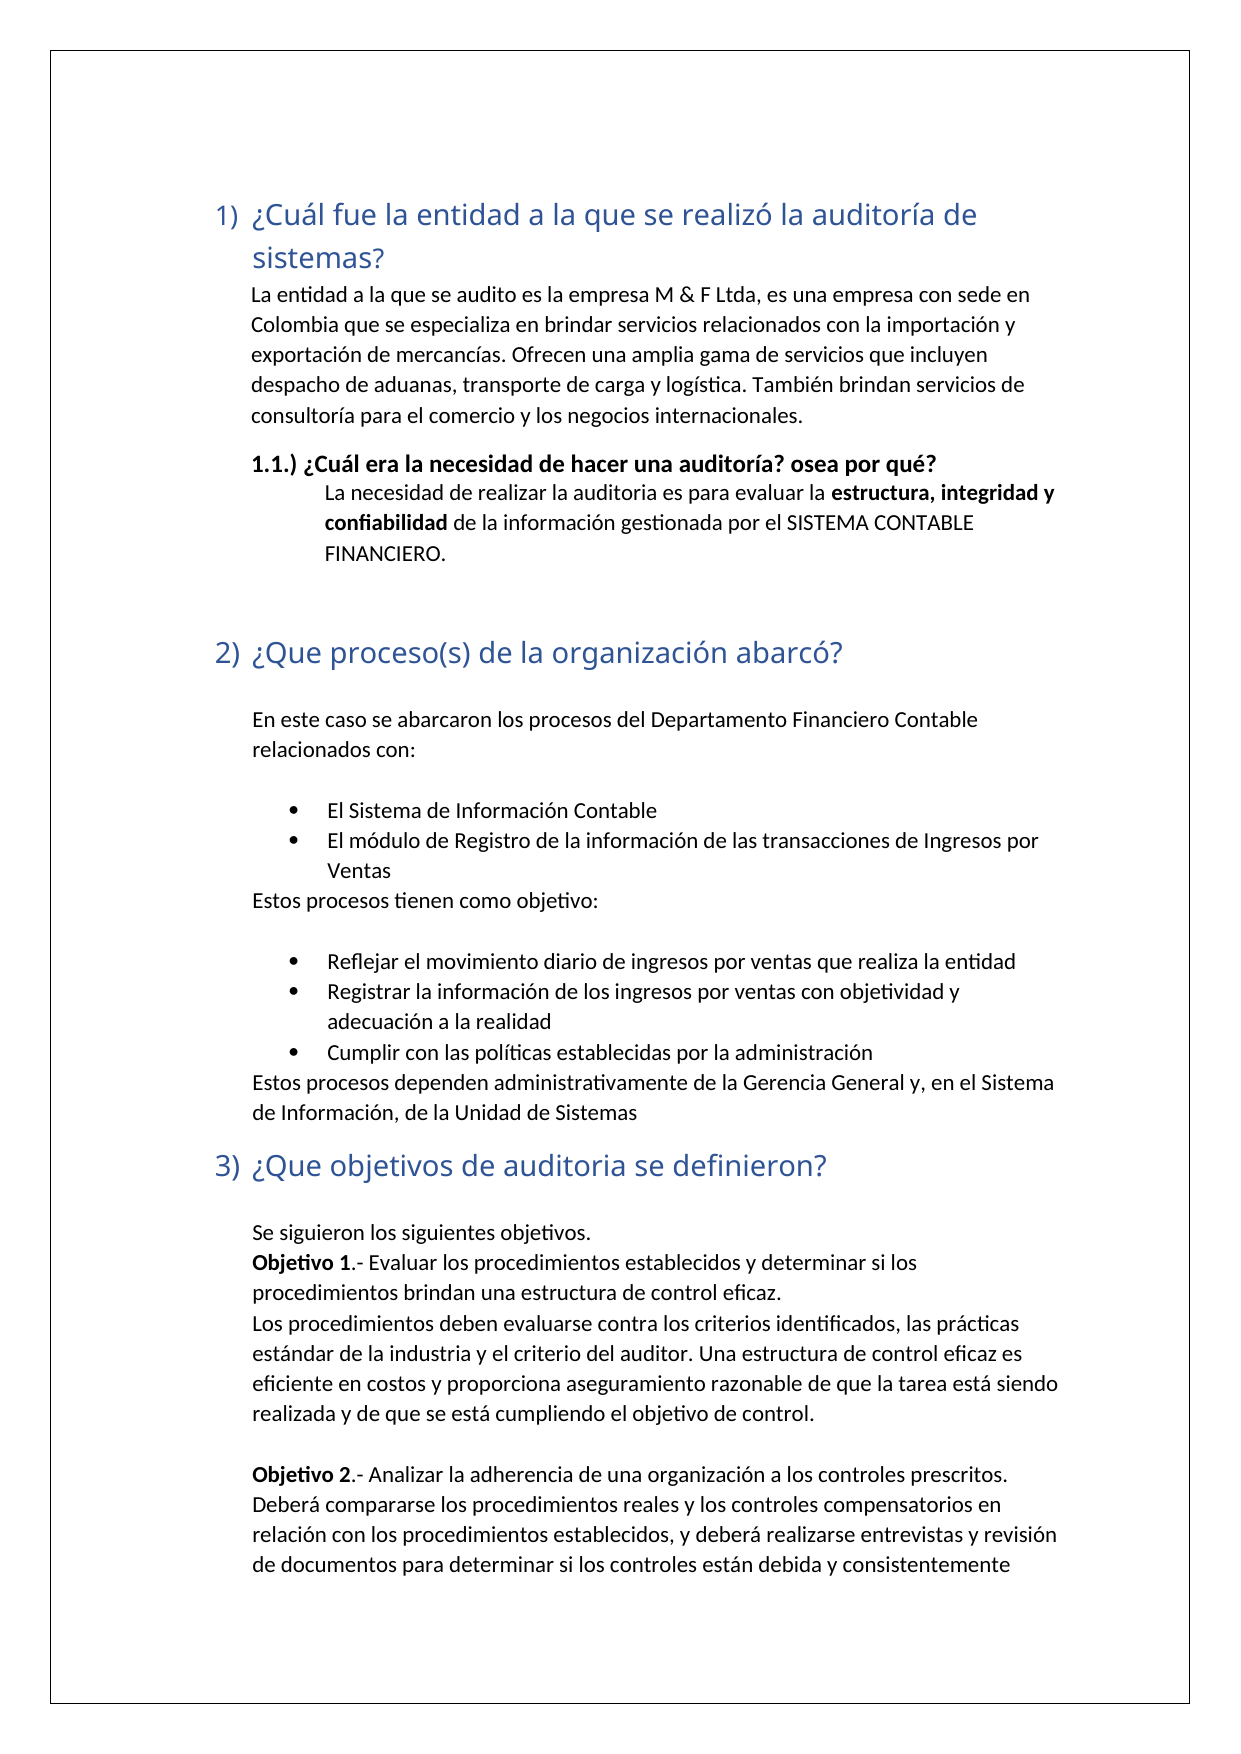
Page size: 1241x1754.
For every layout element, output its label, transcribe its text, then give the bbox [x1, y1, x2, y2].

list Los procedimientos deben evaluarse contra los criterios identificados, las prácticas estándar de la industria y el criterio del auditor. Una estructura de control eficaz es eficiente en costos y proporciona aseguramiento razonable de que la tarea está siendo realizada y de que se está cumpliendo el objetivo de control. [252, 1309, 1063, 1427]
list Objetivo 1.- Evaluar los procedimientos establecidos y determinar si los procedimientos brindan una estructura de control eficaz. [252, 1248, 1063, 1306]
list Estos procesos dependen administrativamente de la Gerencia General y, en el Sistema de Información, de la Unidad de Sistemas [252, 1068, 1063, 1126]
subtitle ¿Que objetivos de auditoria se definieron? [214, 1145, 1063, 1185]
text La necesidad de realizar la auditoria es para evaluar la estructura, integridad y confiabilidad de la información gestionada por el SISTEMA CONTABLE FINANCIERO. [324, 478, 1063, 567]
subtitle ¿Que proceso(s) de la organización abarcó? [214, 632, 1063, 672]
list El módulo de Registro de la información de las transacciones de Ingresos por Ventas [289, 826, 1063, 884]
subtitle ¿Cuál fue la entidad a la que se realizó la auditoría de sistemas? [214, 194, 1063, 277]
list Estos procesos tienen como objetivo: [252, 887, 1063, 915]
list Se siguieron los siguientes objetivos. [252, 1218, 1063, 1246]
list El Sistema de Información Contable [289, 796, 1063, 824]
list Registrar la información de los ingresos por ventas con objetividad y adecuación a la realidad [289, 977, 1063, 1036]
list En este caso se abarcaron los procesos del Departamento Financiero Contable relacionados con: [252, 705, 1063, 764]
list Cumplir con las políticas establecidas por la administración [289, 1038, 1063, 1066]
text 1.1.) ¿Cuál era la necesidad de hacer una auditoría? osea por qué? [177, 448, 1063, 478]
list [252, 1460, 1063, 1578]
list Reflejar el movimiento diario de ingresos por ventas que realiza la entidad [289, 947, 1063, 975]
text La entidad a la que se audito es la empresa M & F Ltda, es una empresa con sede en Colombia que se especializa en brindar servicios relacionados con la importación y exportación de mercancías. Ofrecen una amplia gama de servicios que incluyen despacho de aduanas, transporte de carga y logística. También brindan servicios de consultoría para el comercio y los negocios internacionales. [251, 280, 1063, 429]
